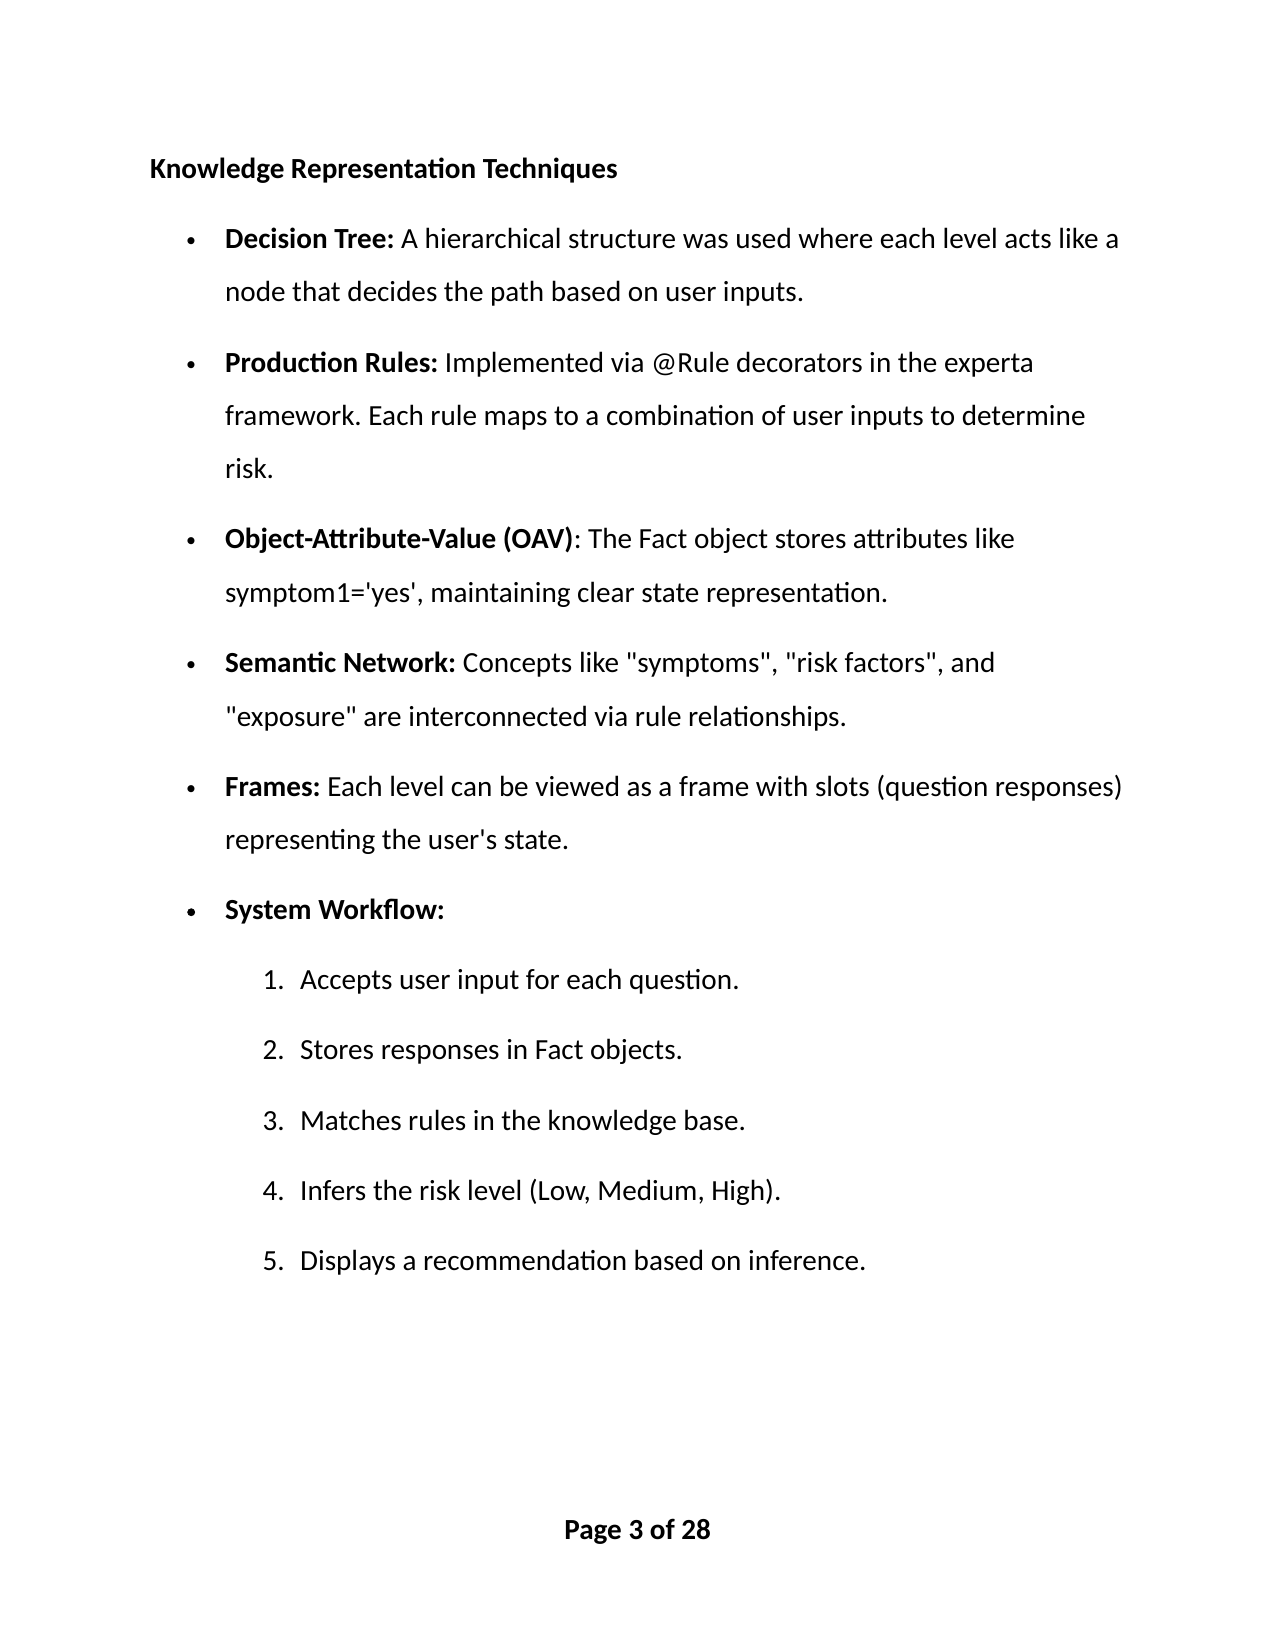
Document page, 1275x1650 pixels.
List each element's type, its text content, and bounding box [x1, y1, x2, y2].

list Infers the risk level (Low, Medium, High). [262, 1172, 1125, 1207]
text Knowledge Representation Techniques [150, 150, 1125, 186]
list Accepts user input for each question. [262, 961, 1125, 997]
list Frames: Each level can be viewed as a frame with slots (question responses) representing the user's state. [187, 768, 1125, 857]
list Matches rules in the knowledge base. [262, 1102, 1125, 1137]
list Stores responses in Fact objects. [262, 1031, 1125, 1067]
list Semantic Network: Concepts like "symptoms", "risk factors", and "exposure" are interconnected via rule relationships. [187, 644, 1125, 733]
list Decision Tree: A hierarchical structure was used where each level acts like a node that decides the path based on user inputs. [187, 220, 1125, 309]
list System Workflow: [187, 891, 1125, 927]
list Production Rules: Implemented via @Rule decorators in the experta framework. Each rule maps to a combination of user inputs to determine risk. [187, 344, 1125, 486]
list Object-Attribute-Value (OAV): The Fact object stores attributes like symptom1='yes', maintaining clear state representation. [187, 521, 1125, 610]
list Displays a recommendation based on inference. [262, 1242, 1125, 1277]
